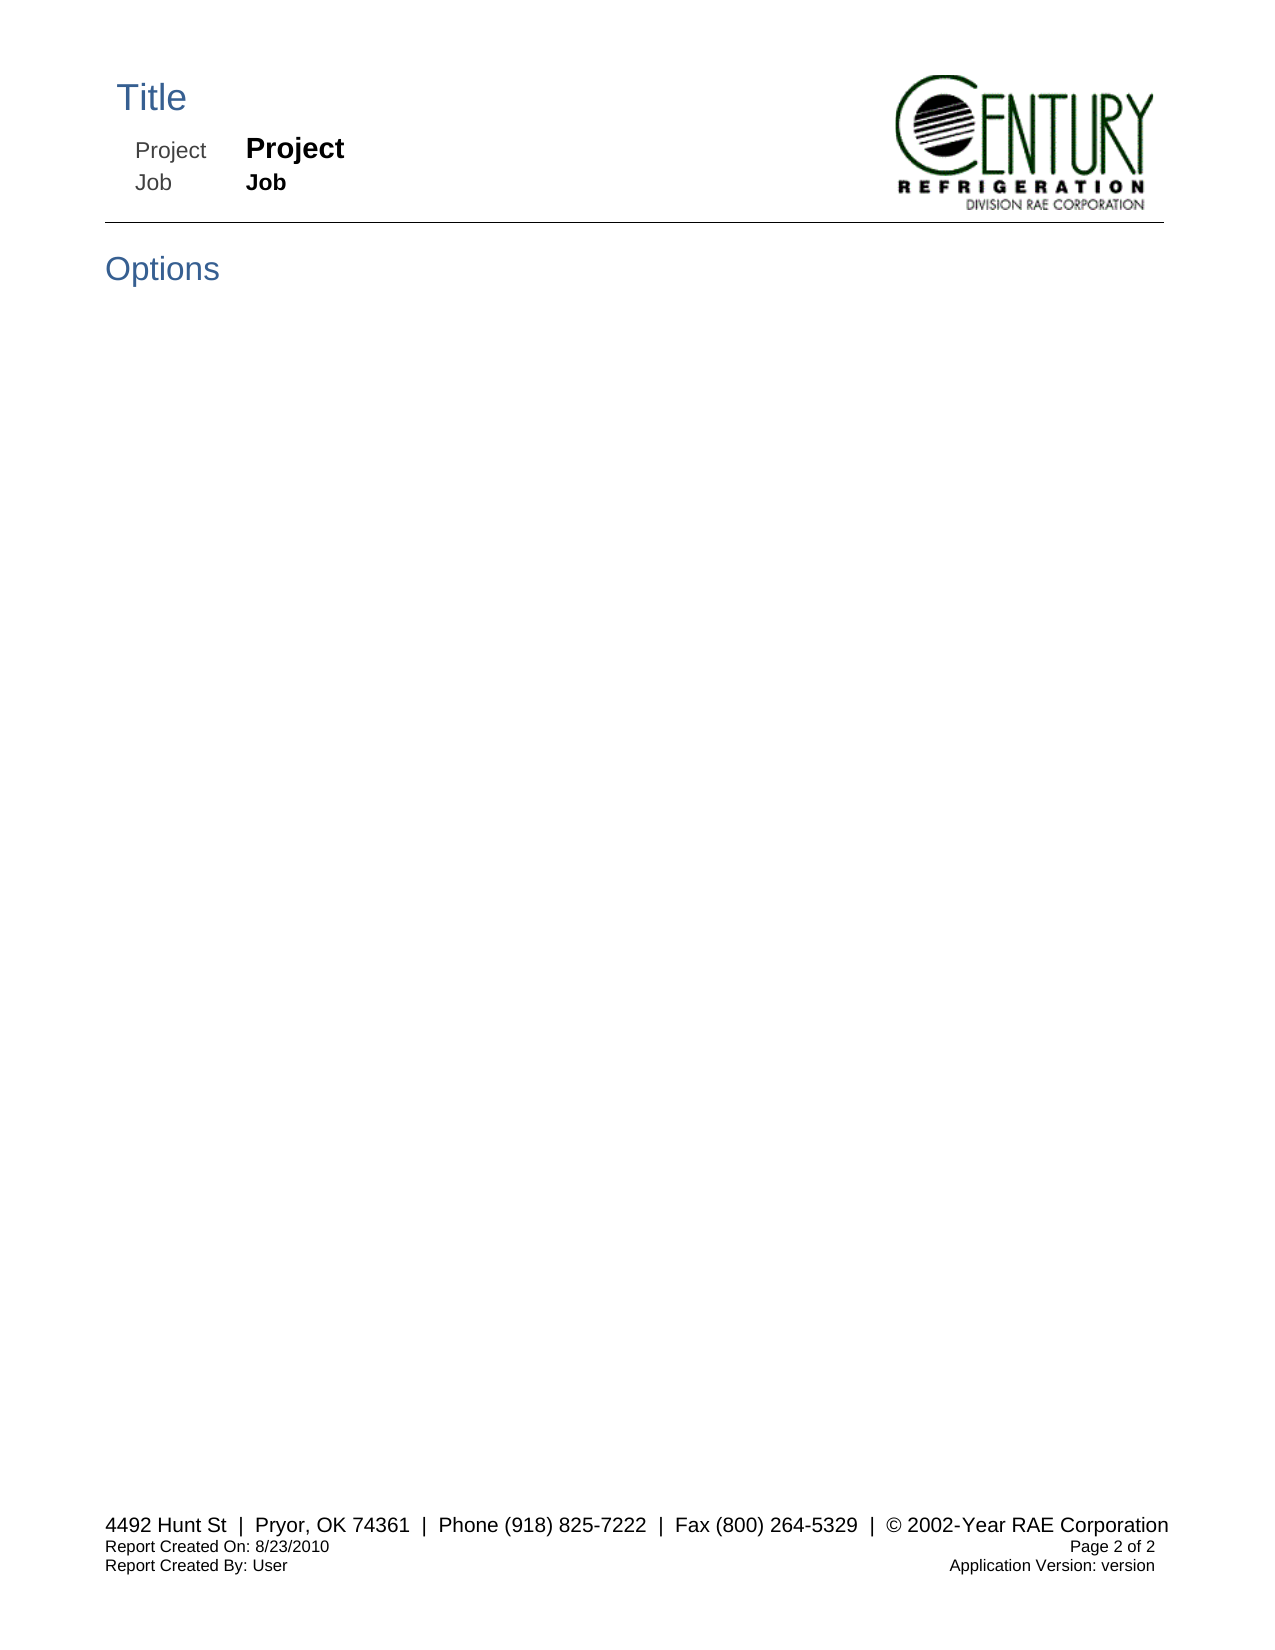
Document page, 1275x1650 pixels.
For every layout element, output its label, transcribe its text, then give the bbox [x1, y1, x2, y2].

text Options [105, 249, 1170, 288]
picture [895, 75, 1154, 210]
